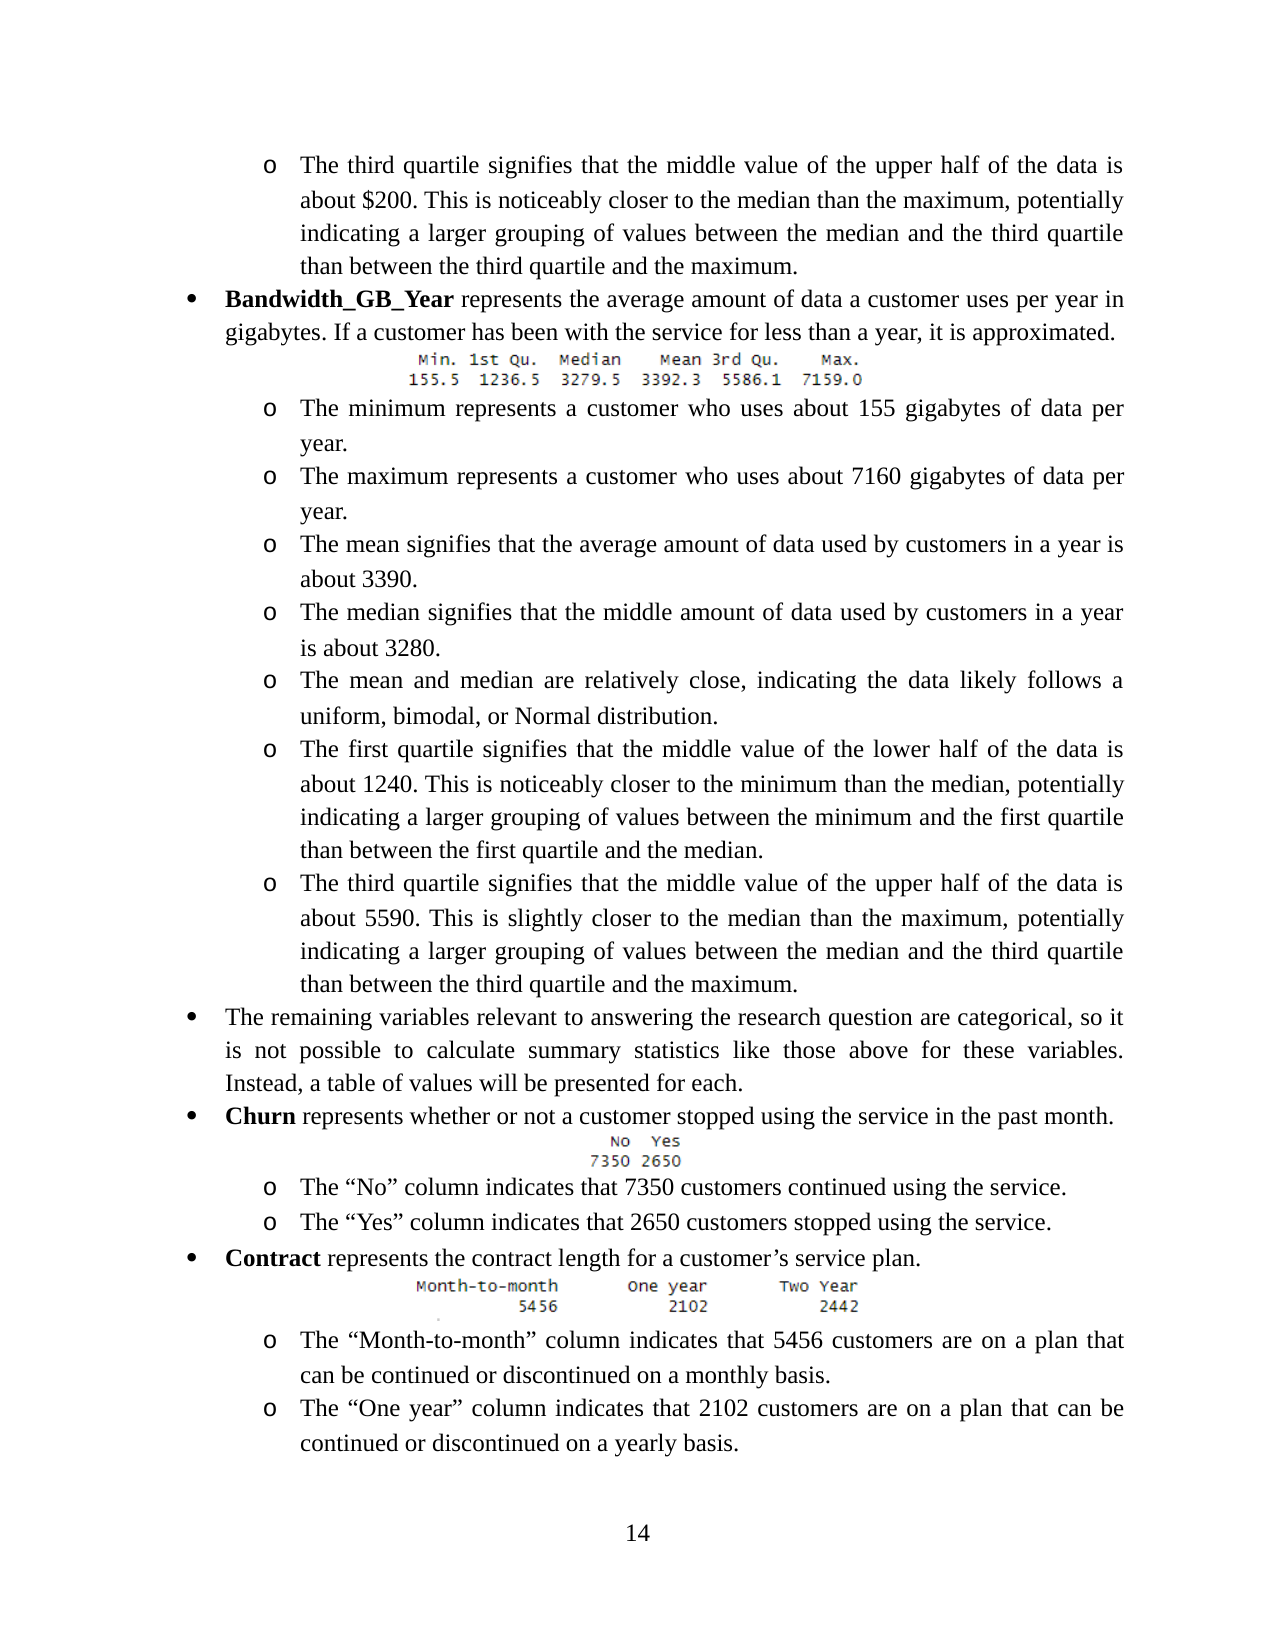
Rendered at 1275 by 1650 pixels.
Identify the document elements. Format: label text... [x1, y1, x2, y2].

list The “Yes” column indicates that 2650 customers stopped using the service. [262, 1207, 1125, 1238]
picture [411, 1276, 864, 1321]
list The third quartile signifies that the middle value of the upper half of the data is about $200. This is noticeably closer to the median than the maximum, potentially indicating a larger grouping of values between the median and the third quartile than between the third quartile and the maximum. [262, 150, 1125, 280]
list Bandwidth_GB_Year represents the average amount of data a customer uses per year in gigabytes. If a customer has been with the service for less than a year, it is approximated. [187, 284, 1125, 346]
list Contract represents the contract length for a customer’s service plan. [187, 1243, 1125, 1272]
list The median signifies that the middle amount of data used by customers in a year is about 3280. [262, 597, 1125, 661]
list The “Month-to-month” column indicates that 5456 customers are on a plan that can be continued or discontinued on a monthly basis. [262, 1325, 1125, 1389]
list The first quartile signifies that the middle value of the lower half of the data is about 1240. This is noticeably closer to the minimum than the median, potentially indicating a larger grouping of values between the minimum and the first quartile than between the first quartile and the median. [262, 734, 1125, 864]
list The third quartile signifies that the middle value of the upper half of the data is about 5590. This is slightly closer to the median than the maximum, potentially indicating a larger grouping of values between the median and the third quartile than between the third quartile and the maximum. [262, 868, 1125, 998]
list The remaining variables relevant to answering the research question are categorical, so it is not possible to calculate summary statistics like those above for these variables. Instead, a table of values will be presented for each. [187, 1002, 1125, 1097]
list The mean signifies that the average amount of data used by customers in a year is about 3390. [262, 529, 1125, 593]
list The mean and median are relatively close, indicating the data likely follows a uniform, bimodal, or Normal distribution. [262, 666, 1125, 729]
picture [403, 350, 872, 389]
list The minimum represents a customer who uses about 155 gigabytes of data per year. [262, 393, 1125, 457]
list Churn represents whether or not a customer stopped using the service in the past month. [187, 1101, 1125, 1130]
picture [590, 1134, 685, 1168]
list The “No” column indicates that 7350 customers continued using the service. [262, 1172, 1125, 1203]
list The maximum represents a customer who uses about 7160 gigabytes of data per year. [262, 461, 1125, 525]
list The “One year” column indicates that 2102 customers are on a plan that can be continued or discontinued on a yearly basis. [262, 1393, 1125, 1457]
